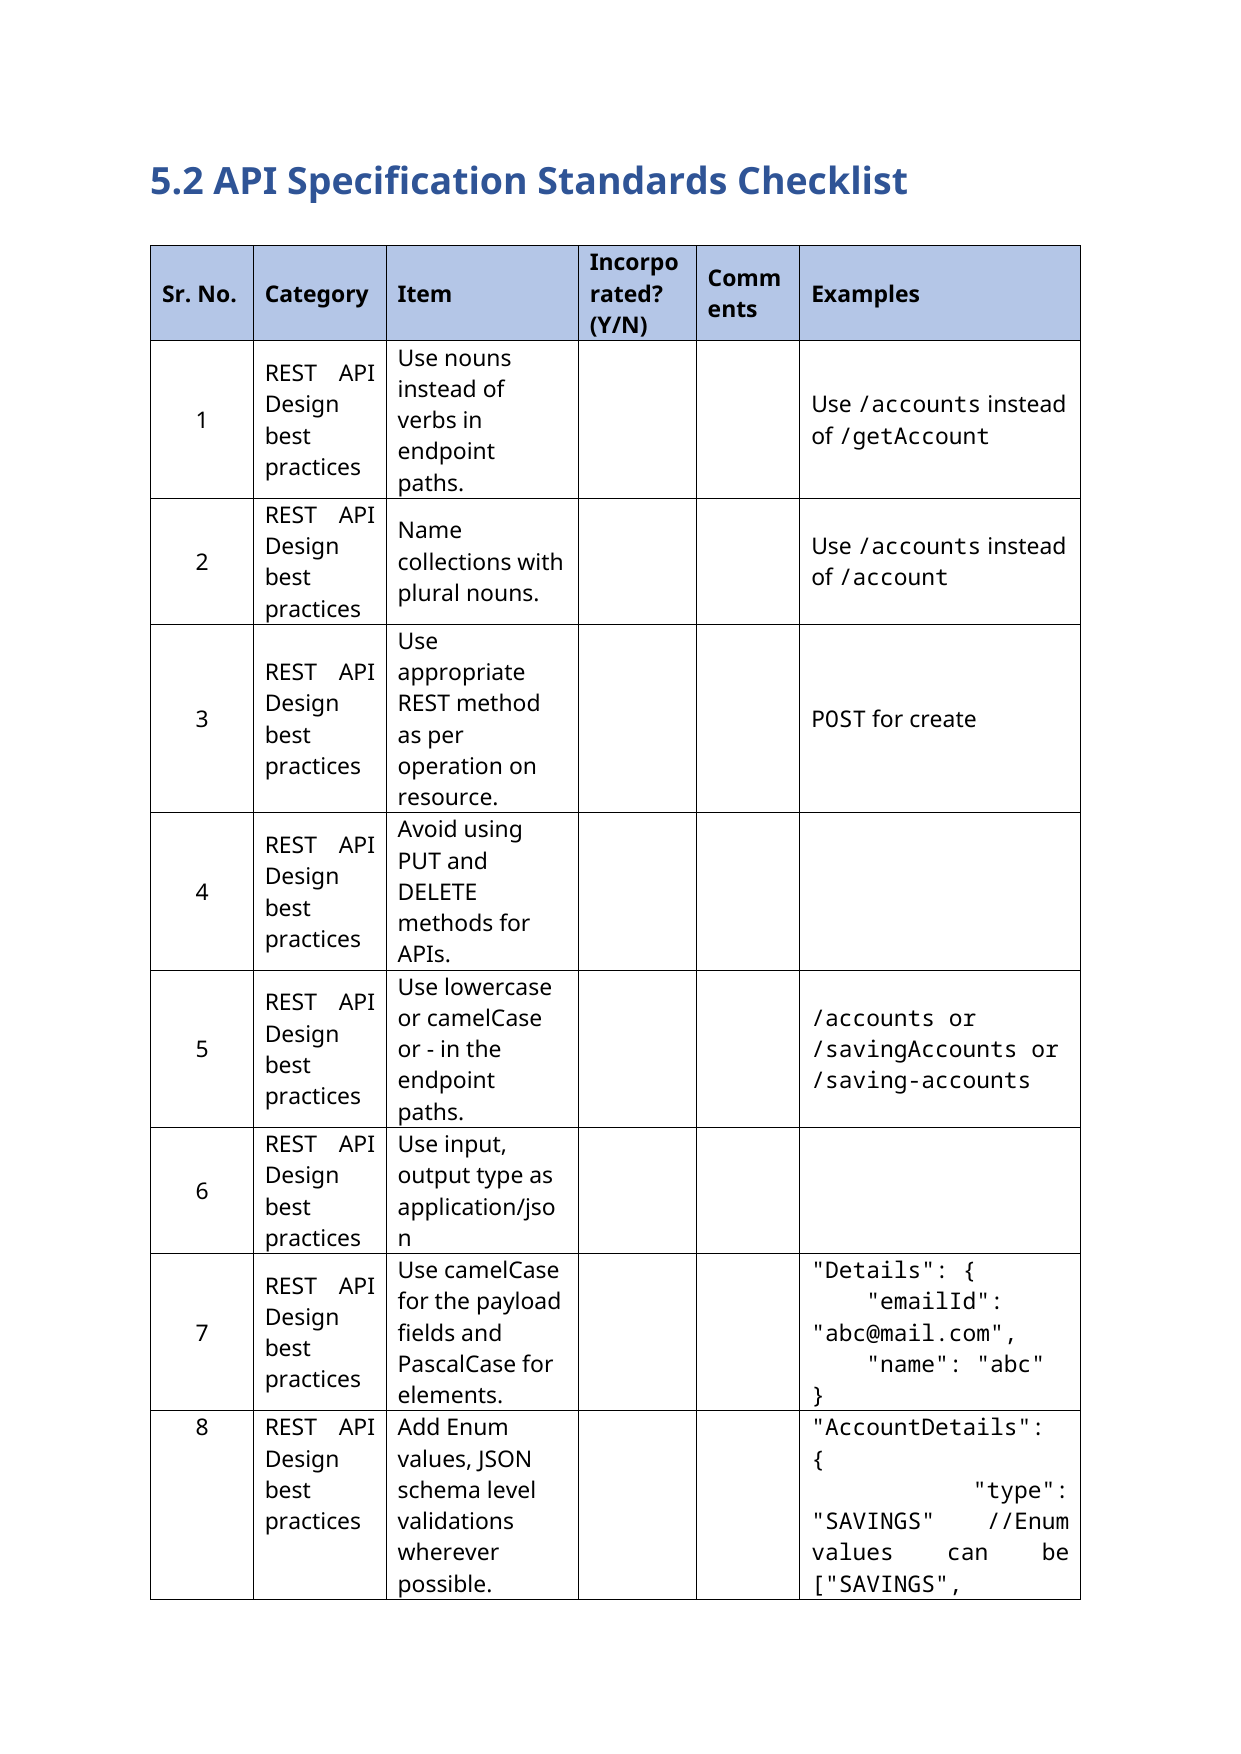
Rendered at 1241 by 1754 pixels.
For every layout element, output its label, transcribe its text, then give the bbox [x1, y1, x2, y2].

table_cell [579, 1411, 696, 1599]
table_cell 2 [151, 499, 253, 624]
table_cell [697, 1411, 799, 1599]
table_cell Use camelCase for the payload fields and PascalCase for elements. [387, 1254, 578, 1410]
table_cell 1 [151, 341, 253, 498]
table_cell 6 [151, 1128, 253, 1253]
table_cell [800, 1128, 1080, 1253]
table_cell REST API Design best practices [254, 625, 386, 812]
table_cell [579, 813, 696, 969]
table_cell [387, 1411, 578, 1599]
table_cell 4 [151, 813, 253, 969]
table_cell 8 [151, 1411, 253, 1599]
table_cell REST API Design best practices [254, 971, 386, 1127]
table_cell 5 [151, 971, 253, 1127]
table_cell /accounts or /savingAccounts or /saving-accounts [800, 971, 1080, 1127]
table_cell Use appropriate REST method as per operation on resource. [387, 625, 578, 812]
table_cell REST API Design best practices [254, 1254, 386, 1410]
table_header Sr. No. [151, 246, 253, 340]
table_cell REST API Design best practices [254, 1128, 386, 1253]
table_cell Use lowercase or camelCase or - in the endpoint paths. [387, 971, 578, 1127]
table_cell 3 [151, 625, 253, 812]
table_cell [800, 1411, 1080, 1599]
table_cell Use input, output type as application/json [387, 1128, 578, 1253]
table_cell [579, 971, 696, 1127]
table_cell [579, 625, 696, 812]
table_header Comments [697, 246, 799, 340]
table_header Incorporated? (Y/N) [579, 246, 696, 340]
table_cell REST API Design best practices [254, 499, 386, 624]
subtitle 5.2 API Specification Standards Checklist [150, 154, 1090, 205]
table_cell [254, 1411, 386, 1599]
table_cell Use nouns instead of verbs in endpoint paths. [387, 341, 578, 498]
table_cell [579, 499, 696, 624]
table_cell [579, 1128, 696, 1253]
table_cell POST for create [800, 625, 1080, 812]
table_cell Use /accounts instead of /getAccount [800, 341, 1080, 498]
table_cell [697, 625, 799, 812]
table_cell [579, 341, 696, 498]
table_cell [579, 1254, 696, 1410]
table_cell Avoid using PUT and DELETE methods for APIs. [387, 813, 578, 969]
table_cell 7 [151, 1254, 253, 1410]
table_cell REST API Design best practices [254, 341, 386, 498]
table_header Examples [800, 246, 1080, 340]
table_cell REST API Design best practices [254, 813, 386, 969]
table_cell Name collections with plural nouns. [387, 499, 578, 624]
table_cell [697, 971, 799, 1127]
table_cell [697, 341, 799, 498]
table_cell [697, 1128, 799, 1253]
table_cell [697, 813, 799, 969]
table_cell Use /accounts instead of /account [800, 499, 1080, 624]
table_cell "Details": { "emailId": "abc@mail.com", "name": "abc" } [800, 1254, 1080, 1410]
table_cell [697, 1254, 799, 1410]
table_header Category [254, 246, 386, 340]
table_cell [800, 813, 1080, 969]
table_header Item [387, 246, 578, 340]
table_cell [697, 499, 799, 624]
